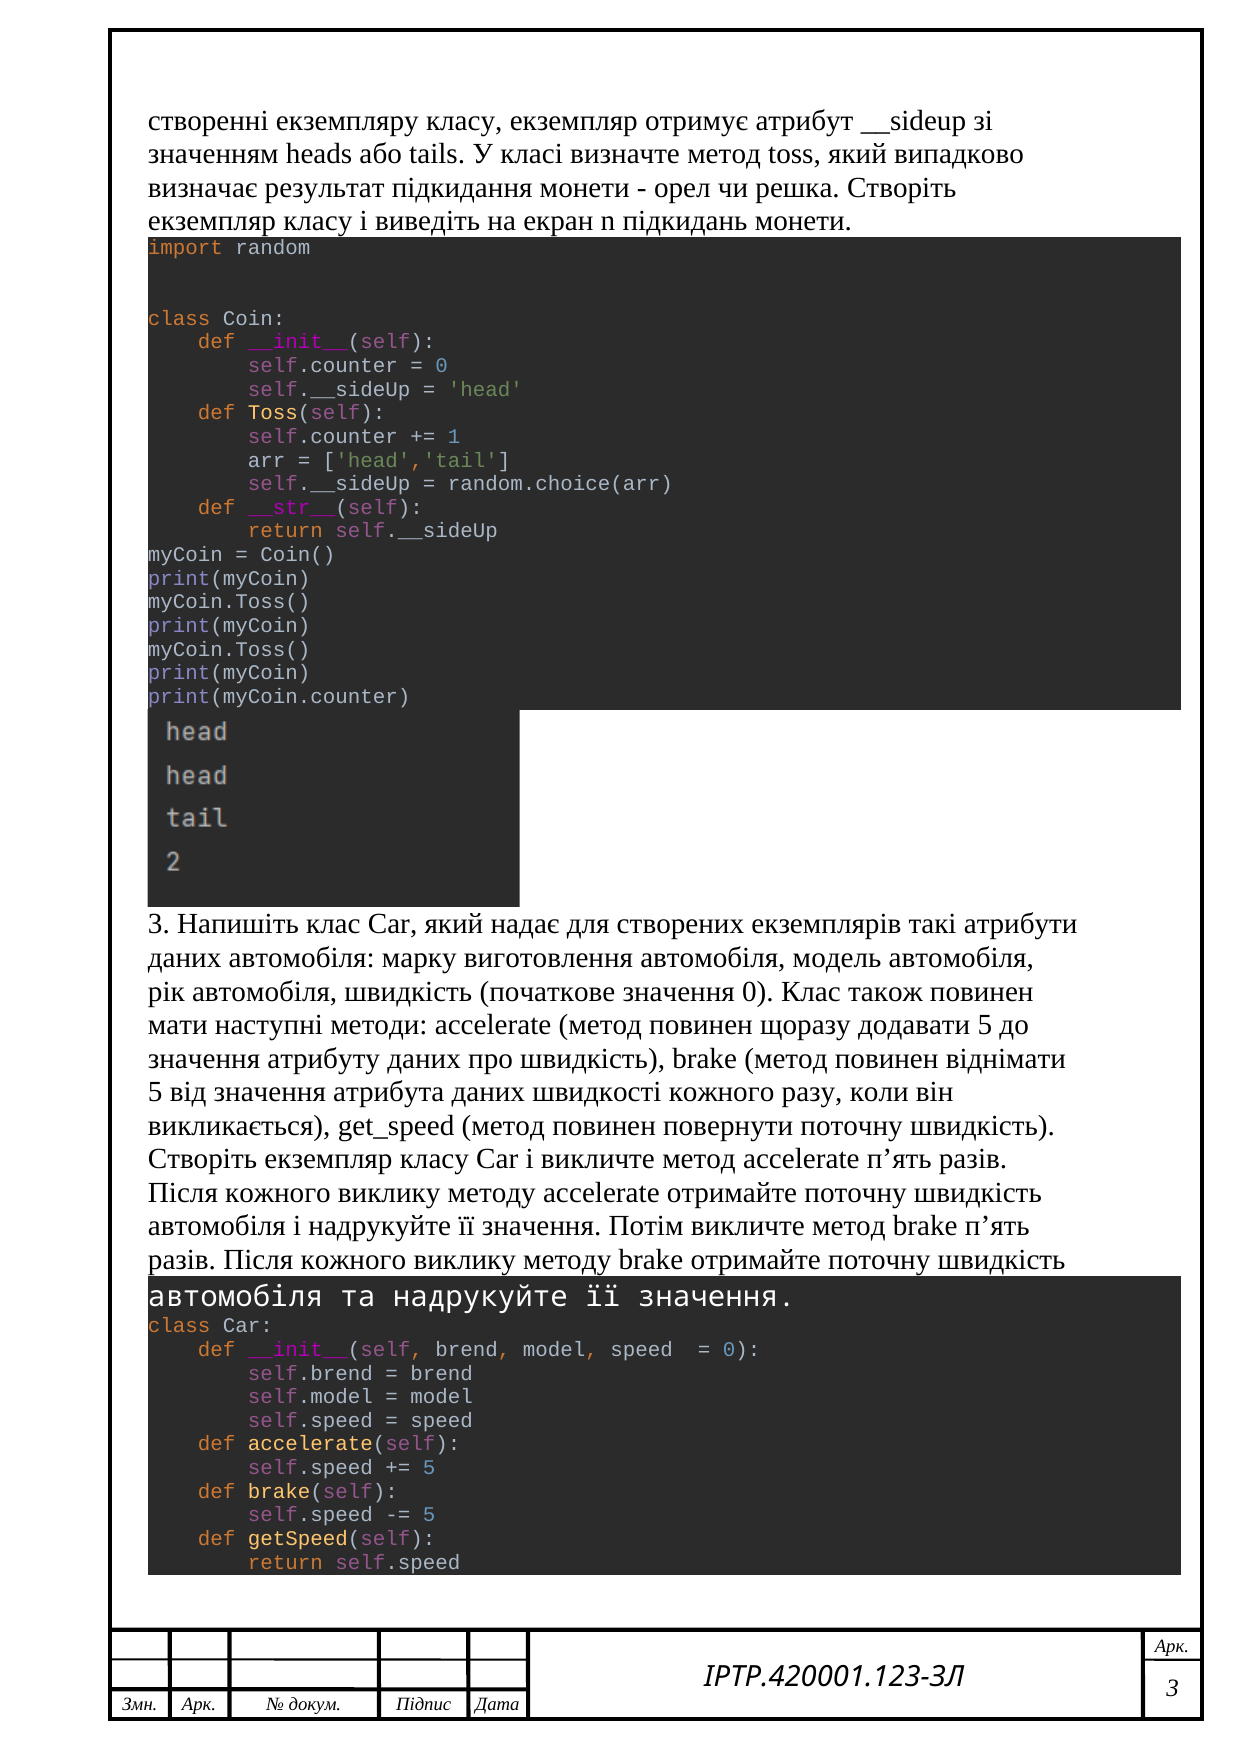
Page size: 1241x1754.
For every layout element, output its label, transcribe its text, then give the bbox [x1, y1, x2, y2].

text значенням heads або tails. У класі визначте метод toss, який випадково [148, 136, 1181, 170]
text визначає результат підкидання монети - орел чи решка. Створіть [148, 170, 1181, 203]
text Після кожного виклику методу accelerate отримайте поточну швидкість [148, 1175, 1181, 1208]
text 5 від значення атрибута даних швидкості кожного разу, коли він [148, 1074, 1181, 1108]
text разів. Після кожного виклику методу brake отримайте поточну швидкість [148, 1242, 1181, 1276]
picture [147, 709, 520, 907]
text мати наступні методи: accelerate (метод повинен щоразу додавати 5 до [148, 1007, 1181, 1041]
text рік автомобіля, швидкість (початкове значення 0). Клас також повинен [148, 974, 1181, 1007]
text даних автомобіля: марку виготовлення автомобіля, модель автомобіля, [148, 940, 1181, 974]
text екземпляр класу і виведіть на екран n підкидань монети. [148, 203, 1181, 237]
text Створіть екземпляр класу Car і викличте метод accelerate п’ять разів. [148, 1141, 1181, 1175]
text 3. Напишіть клас Car, який надає для створених екземплярів такі атрибути [148, 907, 1181, 940]
text створенні екземпляру класу, екземпляр отримує атрибут __sideup зі [148, 103, 1181, 136]
text викликається), get_speed (метод повинен повернути поточну швидкість). [148, 1108, 1181, 1141]
text import random class Coin: def __init__(self): self.counter = 0 self.__sideUp = 'head' def Toss(self): self.counter += 1 arr = ['head','tail'] self.__sideUp = random.choice(arr) def __str__(self): return self.__sideUp myCoin = Coin() print(myCoin) myCoin.Toss() print(myCoin) myCoin.Toss() print(myCoin) print(myCoin.counter) [148, 237, 1181, 710]
text значення атрибуту даних про швидкість), brake (метод повинен віднімати [148, 1041, 1181, 1074]
text автомобіля і надрукуйте її значення. Потім викличте метод brake п’ять [148, 1208, 1181, 1242]
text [148, 1276, 1181, 1575]
